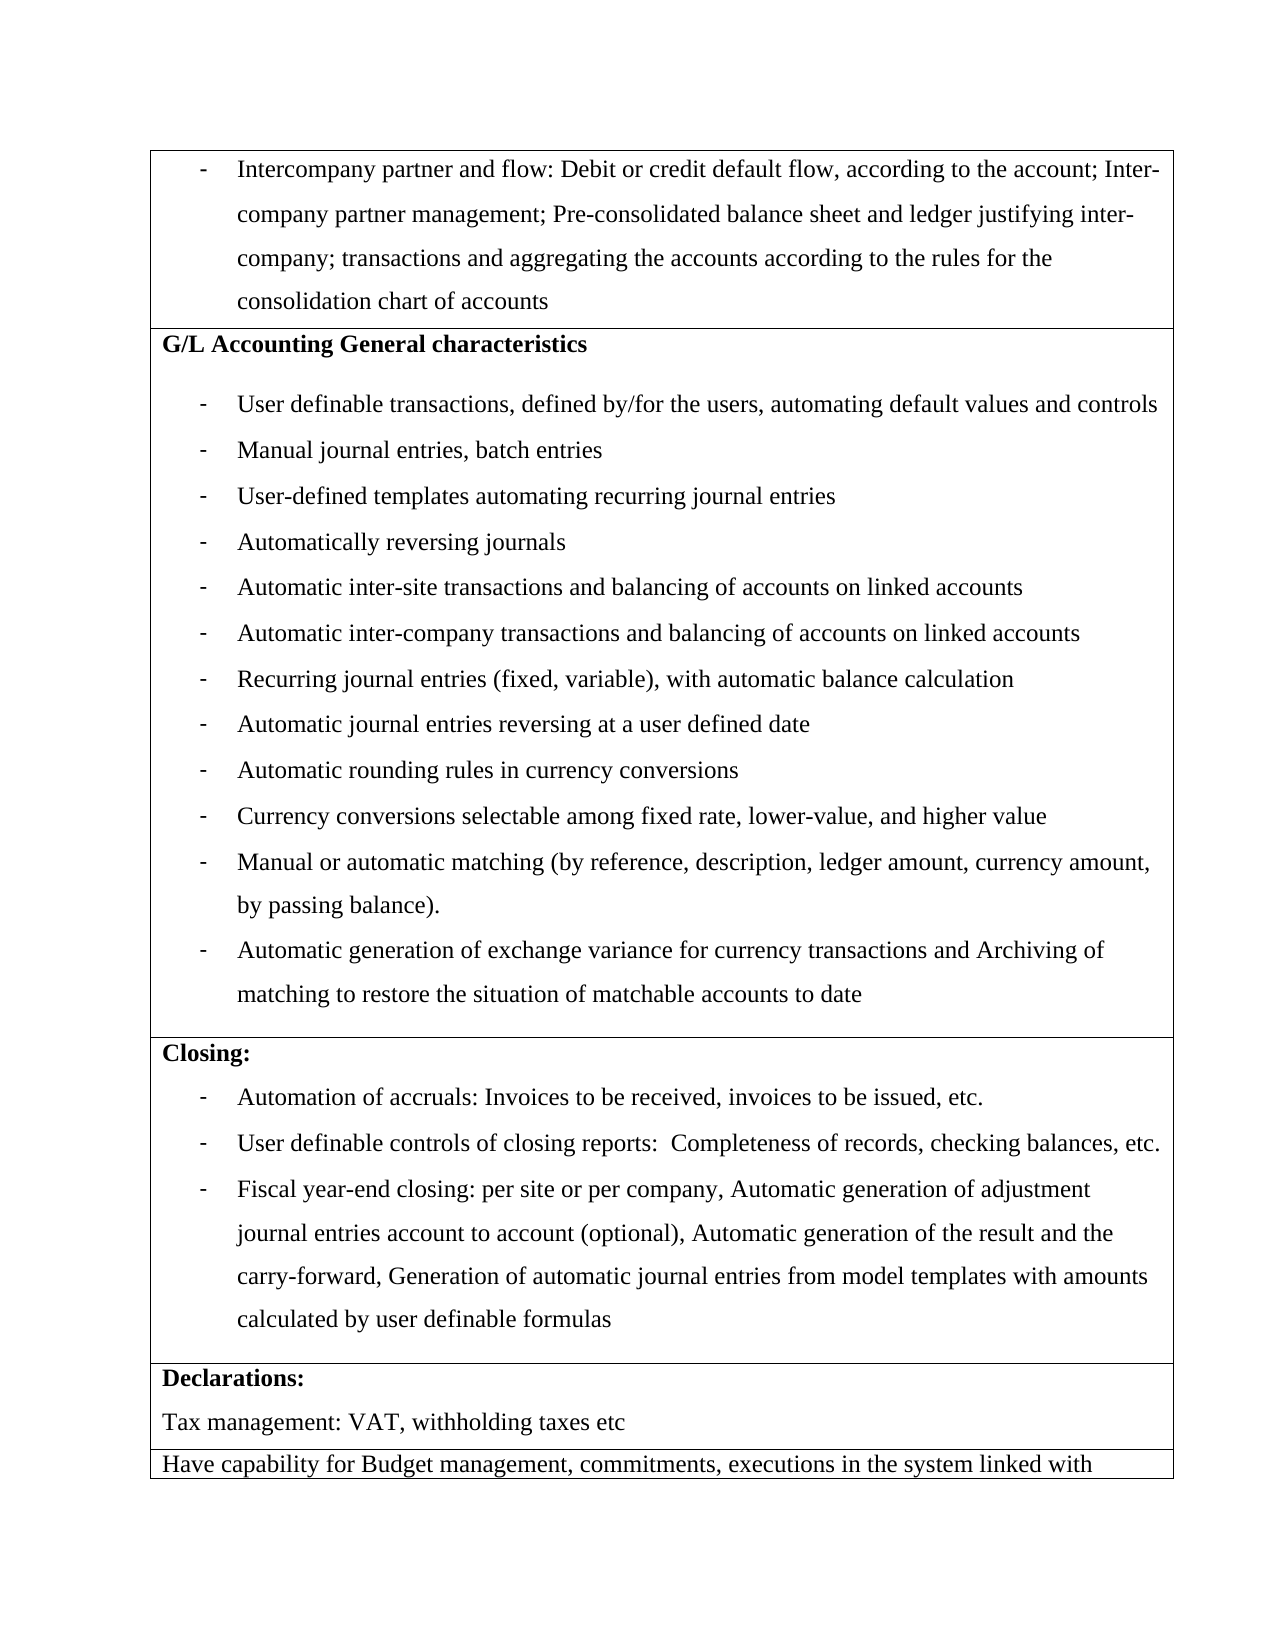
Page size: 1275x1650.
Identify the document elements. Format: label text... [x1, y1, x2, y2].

table_cell Declarations: Tax management: VAT, withholding taxes etc [151, 1364, 1173, 1448]
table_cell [151, 1450, 1173, 1478]
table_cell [151, 151, 1173, 328]
table_cell G/L Accounting General characteristics User definable transactions, defined by/for the users, automating default values and controls Manual journal entries, batch entries User-defined templates automating recurring journal entries Automatically reversing journals Automatic inter-site transactions and balancing of accounts on linked accounts Automatic inter-company transactions and balancing of accounts on linked accounts Recurring journal entries (fixed, variable), with automatic balance calculation Automatic journal entries reversing at a user defined date Automatic rounding rules in currency conversions Currency conversions selectable among fixed rate, lower-value, and higher value Manual or automatic matching (by reference, description, ledger amount, currency amount, by passing balance). Automatic generation of exchange variance for currency transactions and Archiving of matching to restore the situation of matchable accounts to date [151, 329, 1173, 1037]
table_cell Closing: Automation of accruals: Invoices to be received, invoices to be issued, etc. User definable controls of closing reports: Completeness of records, checking balances, etc. Fiscal year-end closing: per site or per company, Automatic generation of adjustment journal entries account to account (optional), Automatic generation of the result and the carry-forward, Generation of automatic journal entries from model templates with amounts calculated by user definable formulas [151, 1038, 1173, 1362]
